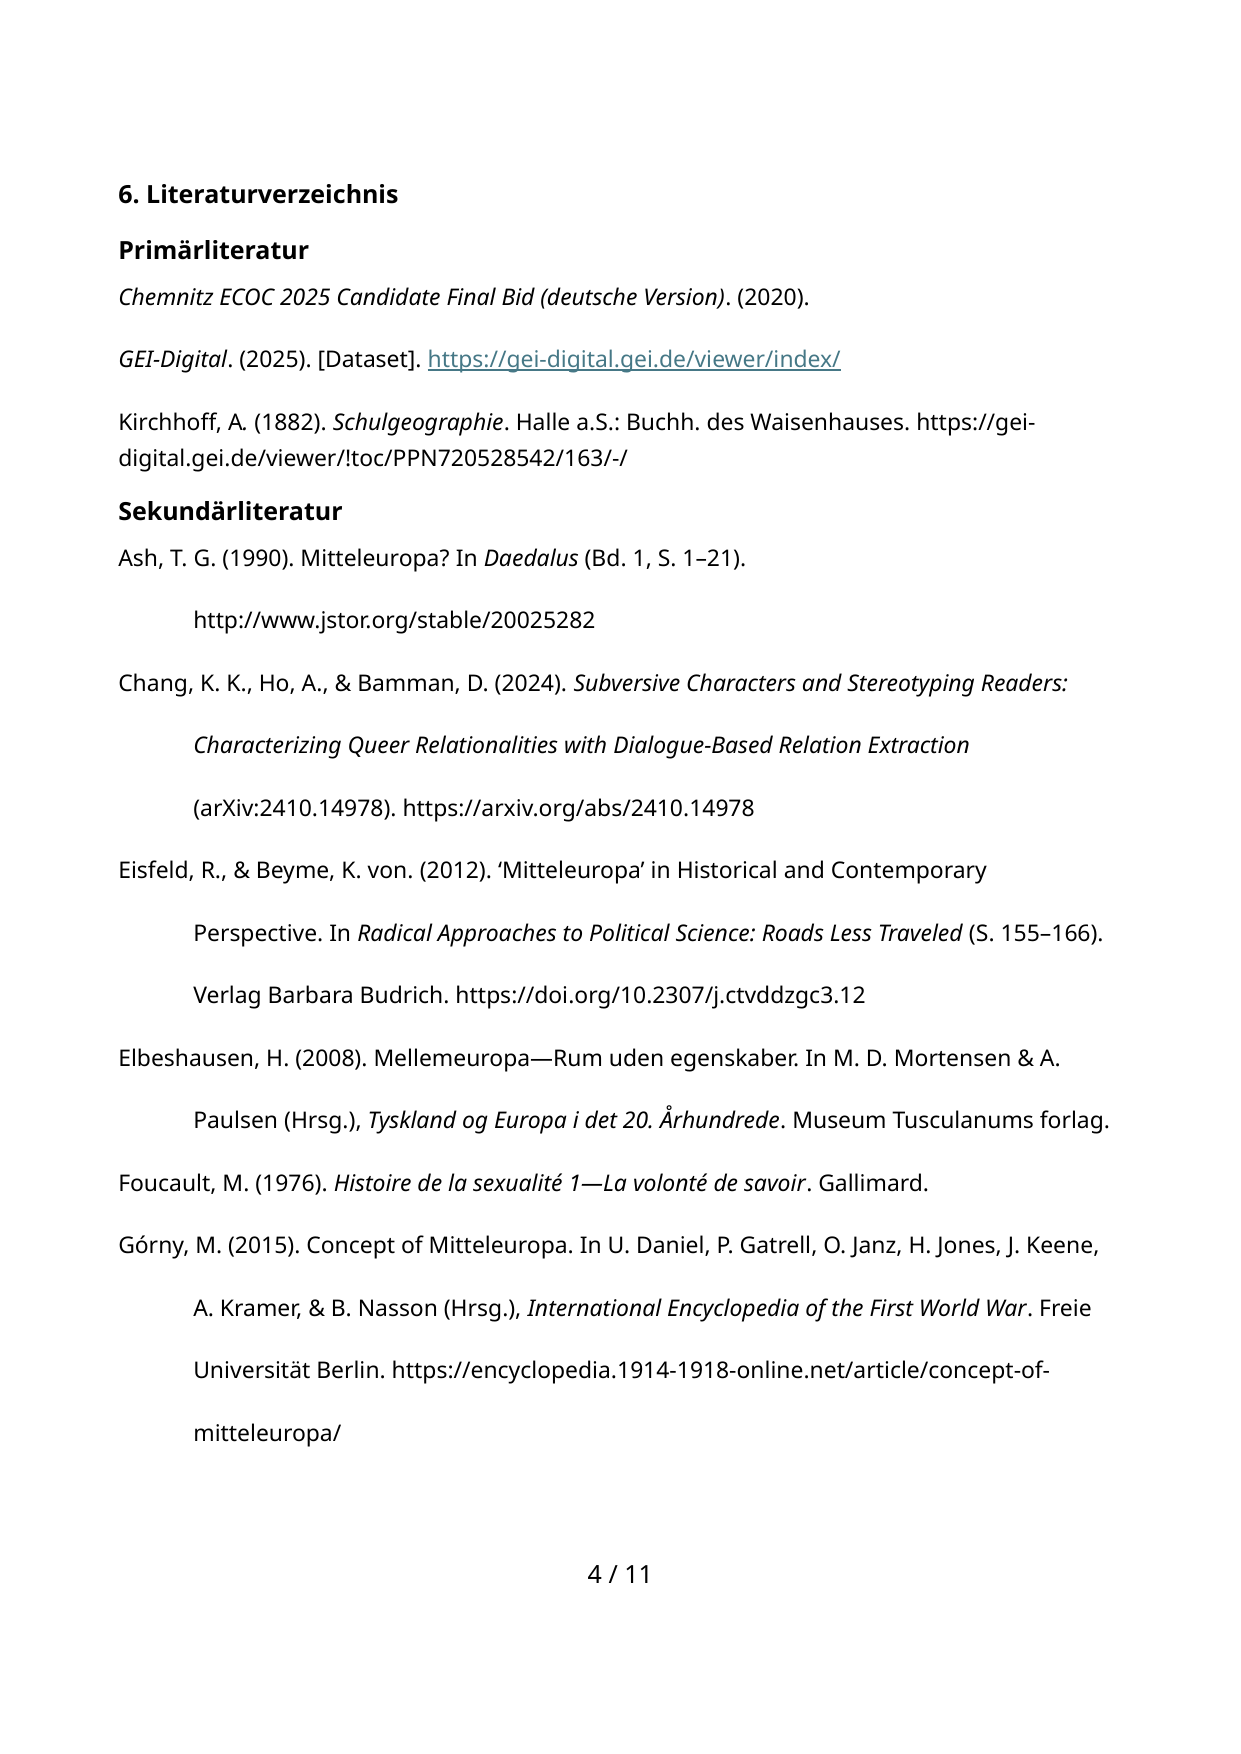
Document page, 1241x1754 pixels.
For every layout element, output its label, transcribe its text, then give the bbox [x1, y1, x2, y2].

text Górny, M. (2015). Concept of Mitteleuropa. In U. Daniel, P. Gatrell, O. Janz, H. Jones, J. Keene, A. Kramer, & B. Nasson (Hrsg.), International Encyclopedia of the First World War. Freie Universität Berlin. https://encyclopedia.1914-1918-online.net/article/concept-of-mitteleuropa/ [118, 1229, 1122, 1448]
text Eisfeld, R., & Beyme, K. von. (2012). ‘Mitteleuropa’ in Historical and Contemporary Perspective. In Radical Approaches to Political Science: Roads Less Traveled (S. 155–166). Verlag Barbara Budrich. https://doi.org/10.2307/j.ctvddzgc3.12 [118, 854, 1122, 1010]
subtitle Primärliteratur [118, 233, 1122, 267]
text Elbeshausen, H. (2008). Mellemeuropa—Rum uden egenskaber. In M. D. Mortensen & A. Paulsen (Hrsg.), Tyskland og Europa i det 20. Århundrede. Museum Tusculanums forlag. [118, 1042, 1122, 1135]
text Chang, K. K., Ho, A., & Bamman, D. (2024). Subversive Characters and Stereotyping Readers: Characterizing Queer Relationalities with Dialogue-Based Relation Extraction (arXiv:2410.14978). https://arxiv.org/abs/2410.14978 [118, 667, 1122, 823]
text Foucault, M. (1976). Histoire de la sexualité 1—La volonté de savoir. Gallimard. [118, 1167, 1122, 1198]
text Ash, T. G. (1990). Mitteleuropa? In Daedalus (Bd. 1, S. 1–21). http://www.jstor.org/stable/20025282 [118, 542, 1122, 635]
text Chemnitz ECOC 2025 Candidate Final Bid (deutsche Version). (2020). [118, 281, 1122, 312]
subtitle Sekundärliteratur [118, 494, 1122, 528]
text GEI-Digital. (2025). [Dataset]. https://gei-digital.gei.de/viewer/index/ [118, 343, 1122, 374]
subtitle 6. Literaturverzeichnis [118, 177, 1122, 211]
text Kirchhoff, A. (1882). Schulgeographie. Halle a.S.: Buchh. des Waisenhauses. https://gei-digital.gei.de/viewer/!toc/PPN720528542/163/-/ [118, 406, 1122, 473]
